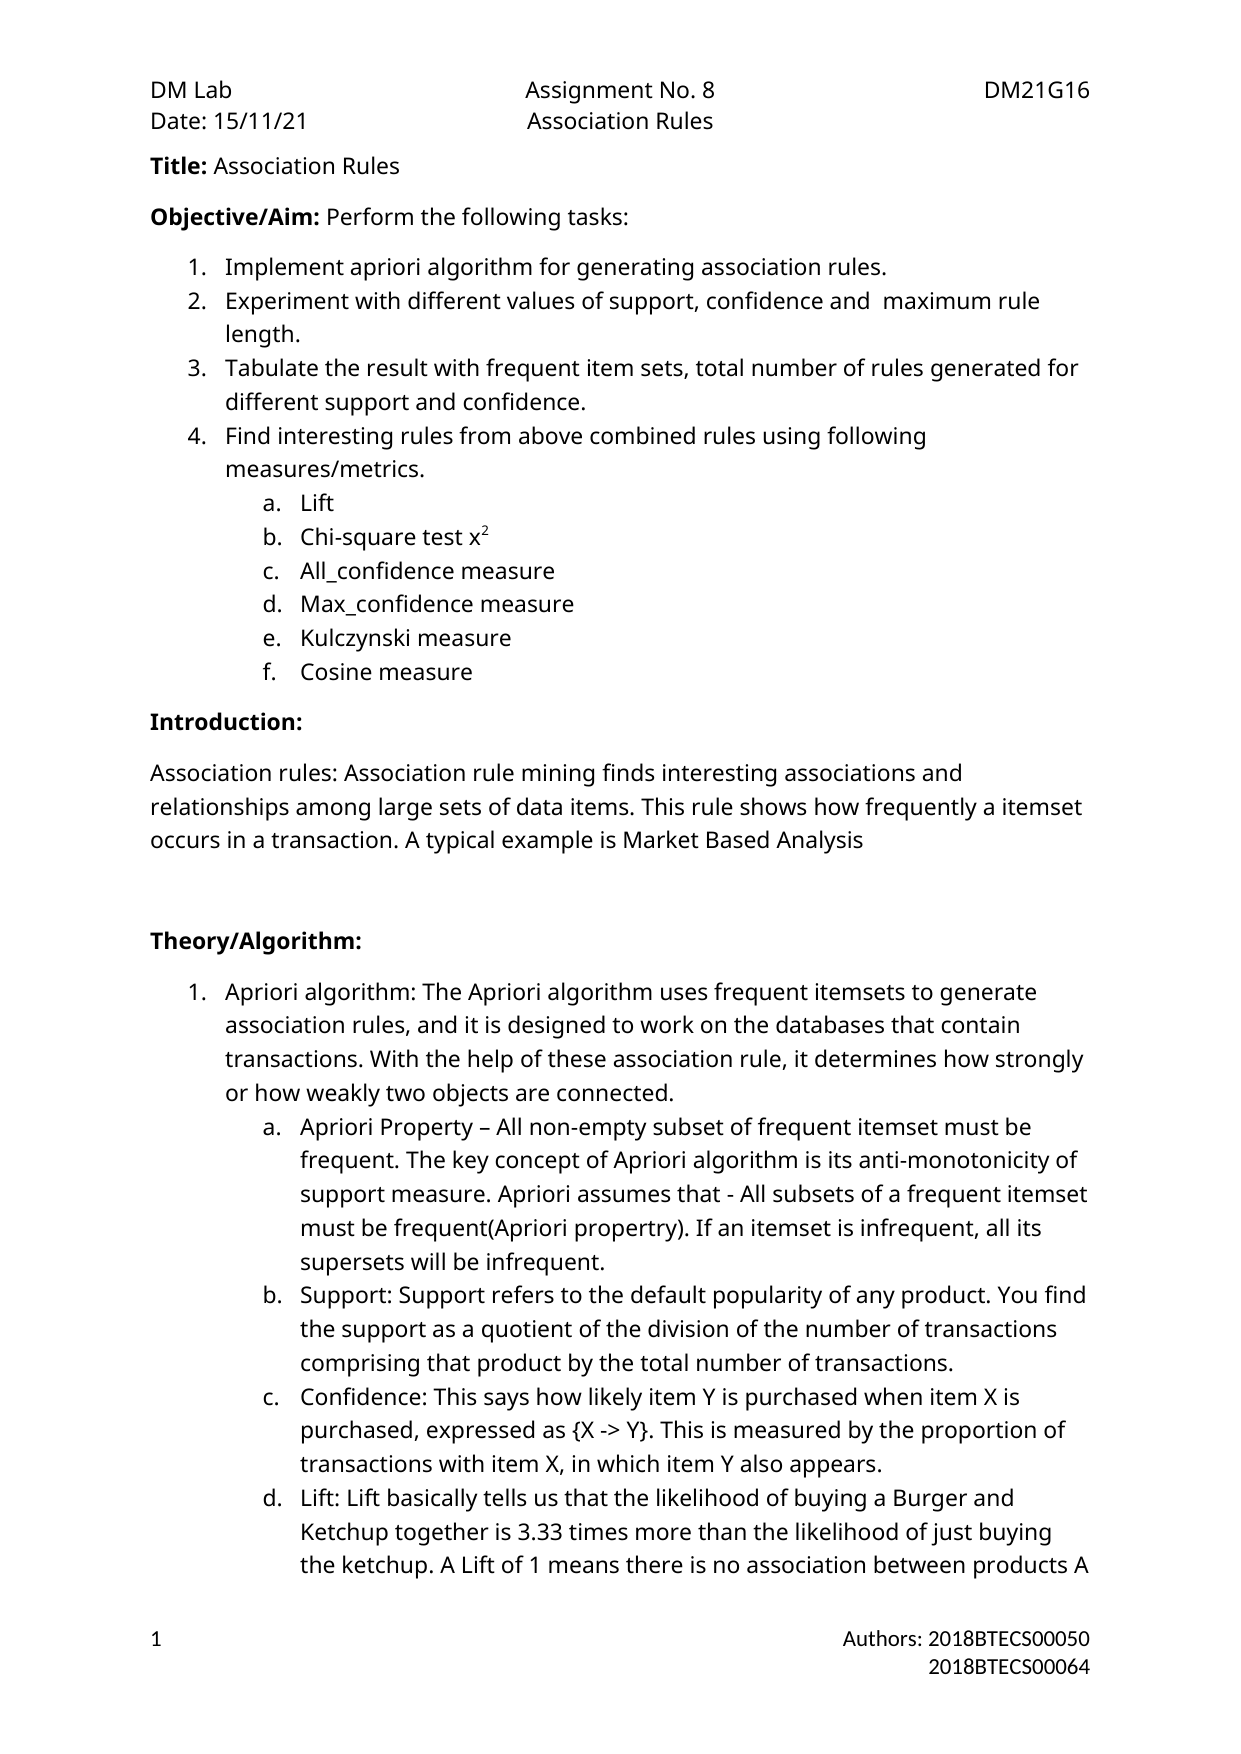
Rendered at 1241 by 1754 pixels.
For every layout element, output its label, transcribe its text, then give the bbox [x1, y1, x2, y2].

list Confidence: This says how likely item Y is purchased when item X is purchased, expressed as {X -> Y}. This is measured by the proportion of transactions with item X, in which item Y also appears. [262, 1380, 1090, 1479]
list Apriori Property – All non-empty subset of frequent itemset must be frequent. The key concept of Apriori algorithm is its anti-monotonicity of support measure. Apriori assumes that - All subsets of a frequent itemset must be frequent(Apriori propertry). If an itemset is infrequent, all its supersets will be infrequent. [262, 1110, 1090, 1277]
list Tabulate the result with frequent item sets, total number of rules generated for different support and confidence. [187, 352, 1090, 417]
text Objective/Aim: Perform the following tasks: [150, 200, 1090, 232]
list Chi-square test x2 [262, 521, 1090, 552]
text Theory/Algorithm: [150, 925, 1090, 956]
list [262, 1482, 1090, 1580]
list Apriori algorithm: The Apriori algorithm uses frequent itemsets to generate association rules, and it is designed to work on the databases that contain transactions. With the help of these association rule, it determines how strongly or how weakly two objects are connected. [187, 975, 1090, 1108]
list Cosine measure [262, 656, 1090, 687]
text Introduction: [150, 706, 1090, 737]
list Max_confidence measure [262, 588, 1090, 619]
list Support: Support refers to the default popularity of any product. You find the support as a quotient of the division of the number of transactions comprising that product by the total number of transactions. [262, 1279, 1090, 1378]
list Implement apriori algorithm for generating association rules. [187, 251, 1090, 282]
list All_confidence measure [262, 554, 1090, 586]
list Kulczynski measure [262, 622, 1090, 653]
list Experiment with different values of support, confidence and maximum rule length. [187, 284, 1090, 349]
list Lift [262, 487, 1090, 518]
list Find interesting rules from above combined rules using following measures/metrics. [187, 419, 1090, 484]
text Association rules: Association rule mining finds interesting associations and relationships among large sets of data items. This rule shows how frequently a itemset occurs in a transaction. A typical example is Market Based Analysis [150, 757, 1090, 855]
text Title: Association Rules [150, 150, 1090, 181]
